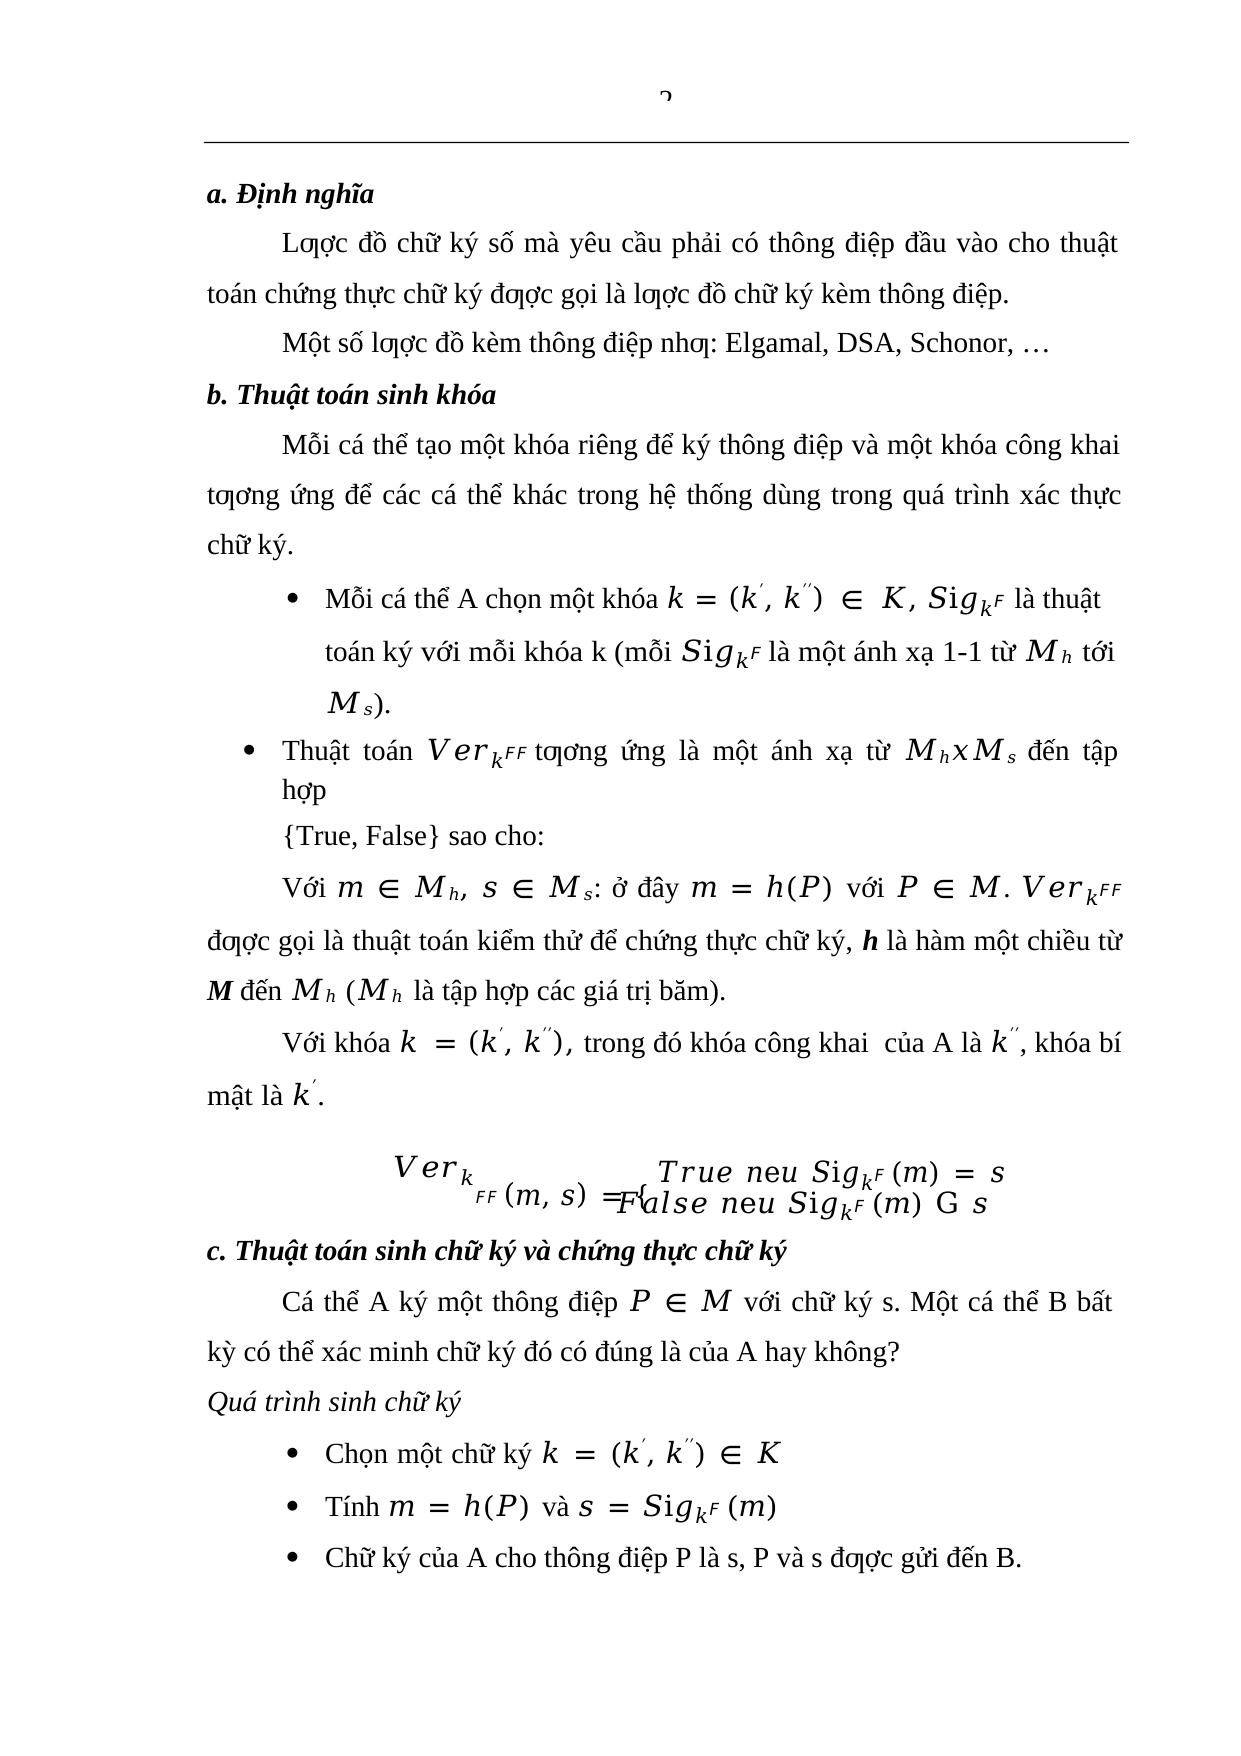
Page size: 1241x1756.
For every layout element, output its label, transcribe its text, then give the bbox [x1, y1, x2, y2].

text 𝘍𝘍 (𝑚, 𝑠) = { 𝑇𝑟𝑢𝑒 𝑛e𝑢 𝑆i𝑔𝑘𝘍 (𝑚) = 𝑠 [476, 1151, 1140, 1190]
text {True, False} sao cho: [282, 818, 1140, 851]
text Với khóa 𝑘 = (𝑘′, 𝑘′′), trong đó khóa công khai của A là 𝑘′′, khóa bí mật là 𝑘′. [207, 1022, 1122, 1111]
text 𝐹𝑎𝑙𝑠𝑒 𝑛e𝑢 𝑆i𝑔𝑘𝘍 (𝑚) G 𝑠 [614, 1190, 1140, 1219]
text Một số lƣợc đồ kèm thông điệp nhƣ: Elgamal, DSA, Schonor, … [282, 326, 1140, 359]
text Cá thể A ký một thông điệp 𝑃 ∈ 𝑀 với chữ ký s. Một cá thể B bất kỳ có thể xác minh chữ ký đó có đúng là của A hay không? [207, 1283, 1140, 1368]
text Với 𝑚 ∈ 𝑀ℎ, 𝑠 ∈ 𝑀𝑠: ở đây 𝑚 = ℎ(𝑃) với 𝑃 ∈ 𝑀. 𝑉𝑒𝑟𝑘𝘍𝘍 đƣợc gọi là thuật toán kiểm thử để chứng thực chữ ký, h là hàm một chiều từ M đến 𝑀ℎ (𝑀ℎ là tập hợp các giá trị băm). [207, 869, 1123, 1006]
list Mỗi cá thể A chọn một khóa 𝑘 = (𝑘′, 𝑘′′) ∈ 𝐾, 𝑆i𝑔𝑘𝘍 là thuật toán ký với mỗi khóa k (mỗi 𝑆i𝑔𝑘𝘍 là một ánh xạ 1-1 từ 𝑀ℎ tới 𝑀𝑠). [288, 578, 1122, 719]
list Chọn một chữ ký 𝑘 = (𝑘′, 𝑘′′) ∈ 𝐾 [287, 1435, 1140, 1470]
list Tính 𝑚 = ℎ(𝑃) và 𝑠 = 𝑆i𝑔𝑘𝘍 (𝑚) [287, 1487, 1140, 1528]
list Thuật toán 𝑉𝑒𝑟𝑘𝘍𝘍 tƣơng ứng là một ánh xạ từ 𝑀ℎ𝑥𝑀𝑠 đến tập hợp [244, 732, 1140, 806]
subtitle Thuật toán sinh chữ ký và chứng thực chữ ký [207, 1233, 1140, 1267]
text 𝑉𝑒𝑟𝑘 [175, 1149, 474, 1189]
subtitle Thuật toán sinh khóa [207, 377, 1140, 411]
text Quá trình sinh chữ ký [207, 1384, 1140, 1418]
subtitle Định nghĩa [207, 176, 1140, 209]
text Mỗi cá thể tạo một khóa riêng để ký thông điệp và một khóa công khai tƣơng ứng để các cá thể khác trong hệ thống dùng trong quá trình xác thực chữ ký. [207, 427, 1122, 561]
text Lƣợc đồ chữ ký số mà yêu cầu phải có thông điệp đầu vào cho thuật toán chứng thực chữ ký đƣợc gọi là lƣợc đồ chữ ký kèm thông điệp. [207, 226, 1140, 309]
list Chữ ký của A cho thông điệp P là s, P và s đƣợc gửi đến B. [287, 1540, 1140, 1573]
